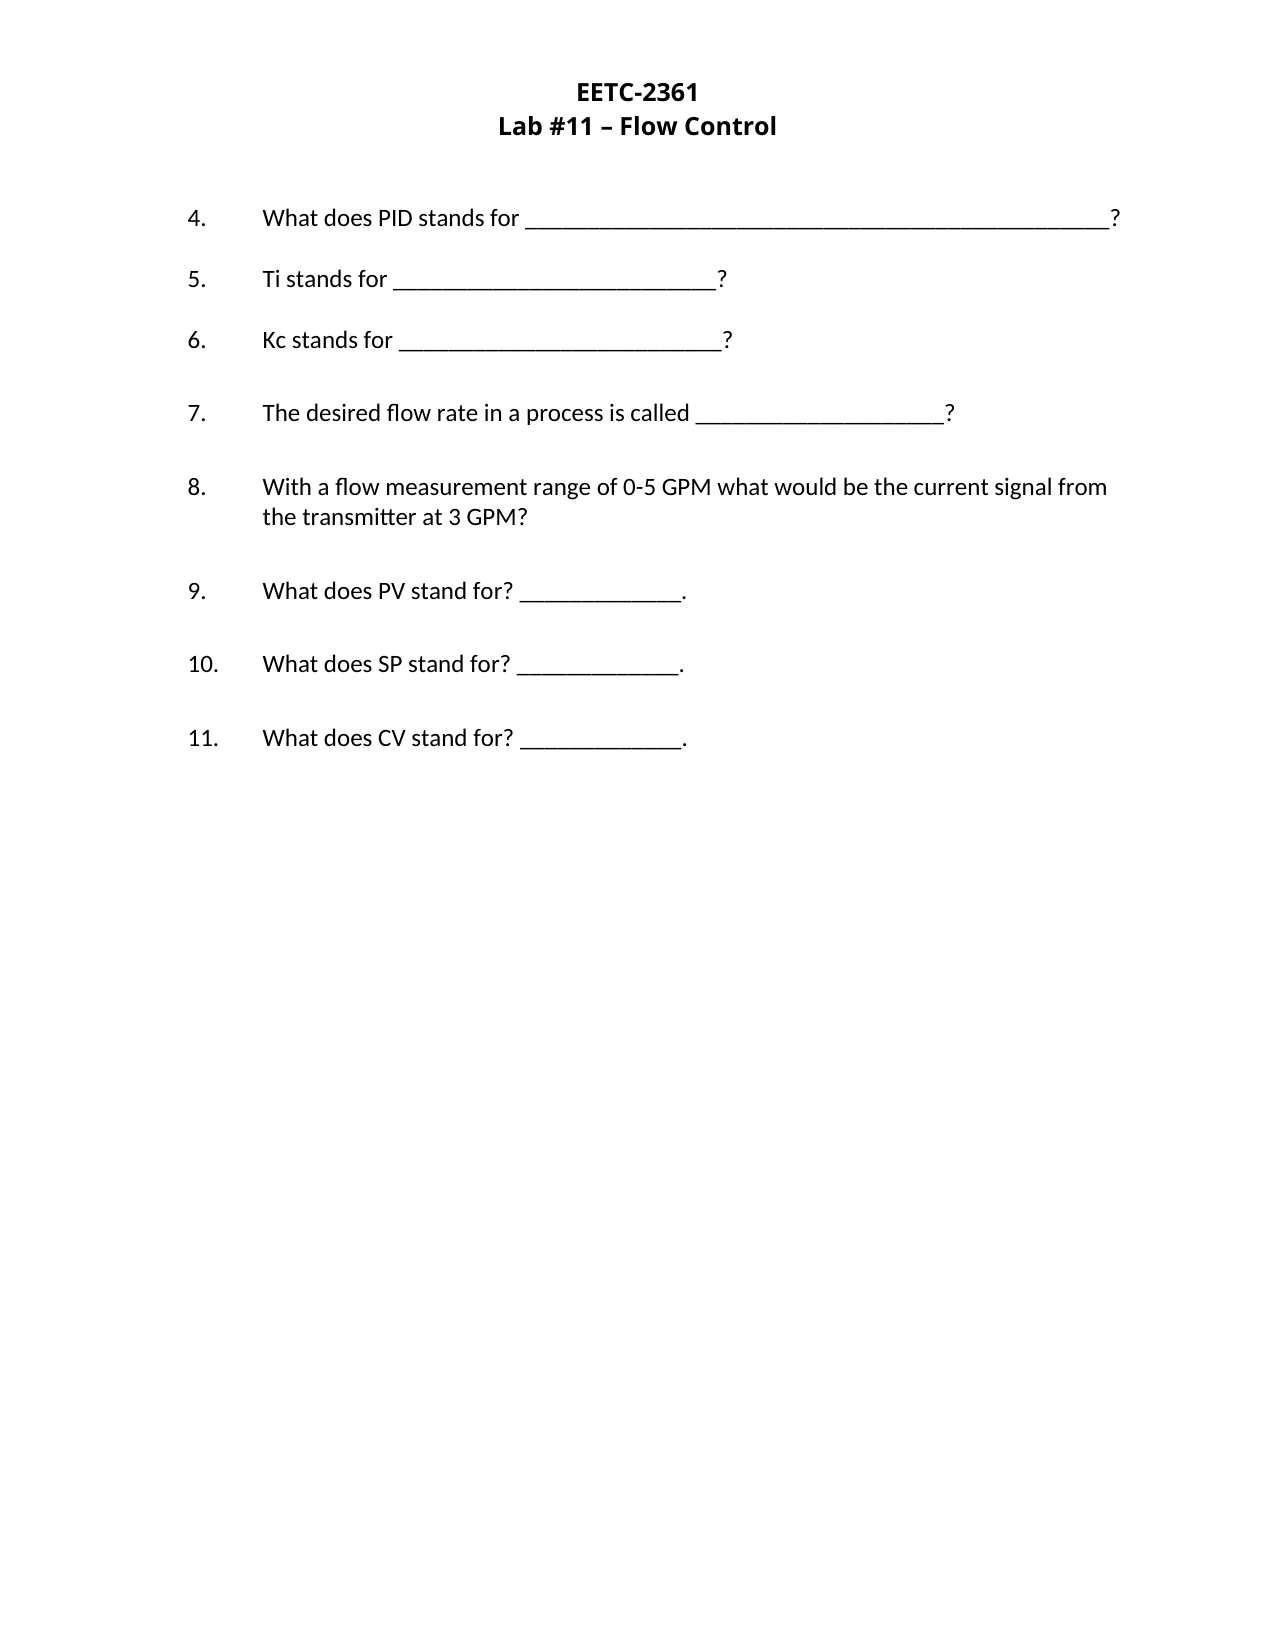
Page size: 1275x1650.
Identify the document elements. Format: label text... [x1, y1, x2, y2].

list The desired flow rate in a process is called ____________________? [187, 397, 1125, 428]
list What does CV stand for? _____________. [187, 722, 1125, 752]
list What does PID stands for _______________________________________________? [187, 202, 1125, 232]
list Ti stands for __________________________? [187, 263, 1125, 293]
list What does PV stand for? _____________. [187, 575, 1125, 605]
list With a flow measurement range of 0-5 GPM what would be the current signal from the transmitter at 3 GPM? [187, 471, 1125, 532]
list What does SP stand for? _____________. [187, 648, 1125, 679]
list Kc stands for __________________________? [187, 324, 1125, 354]
